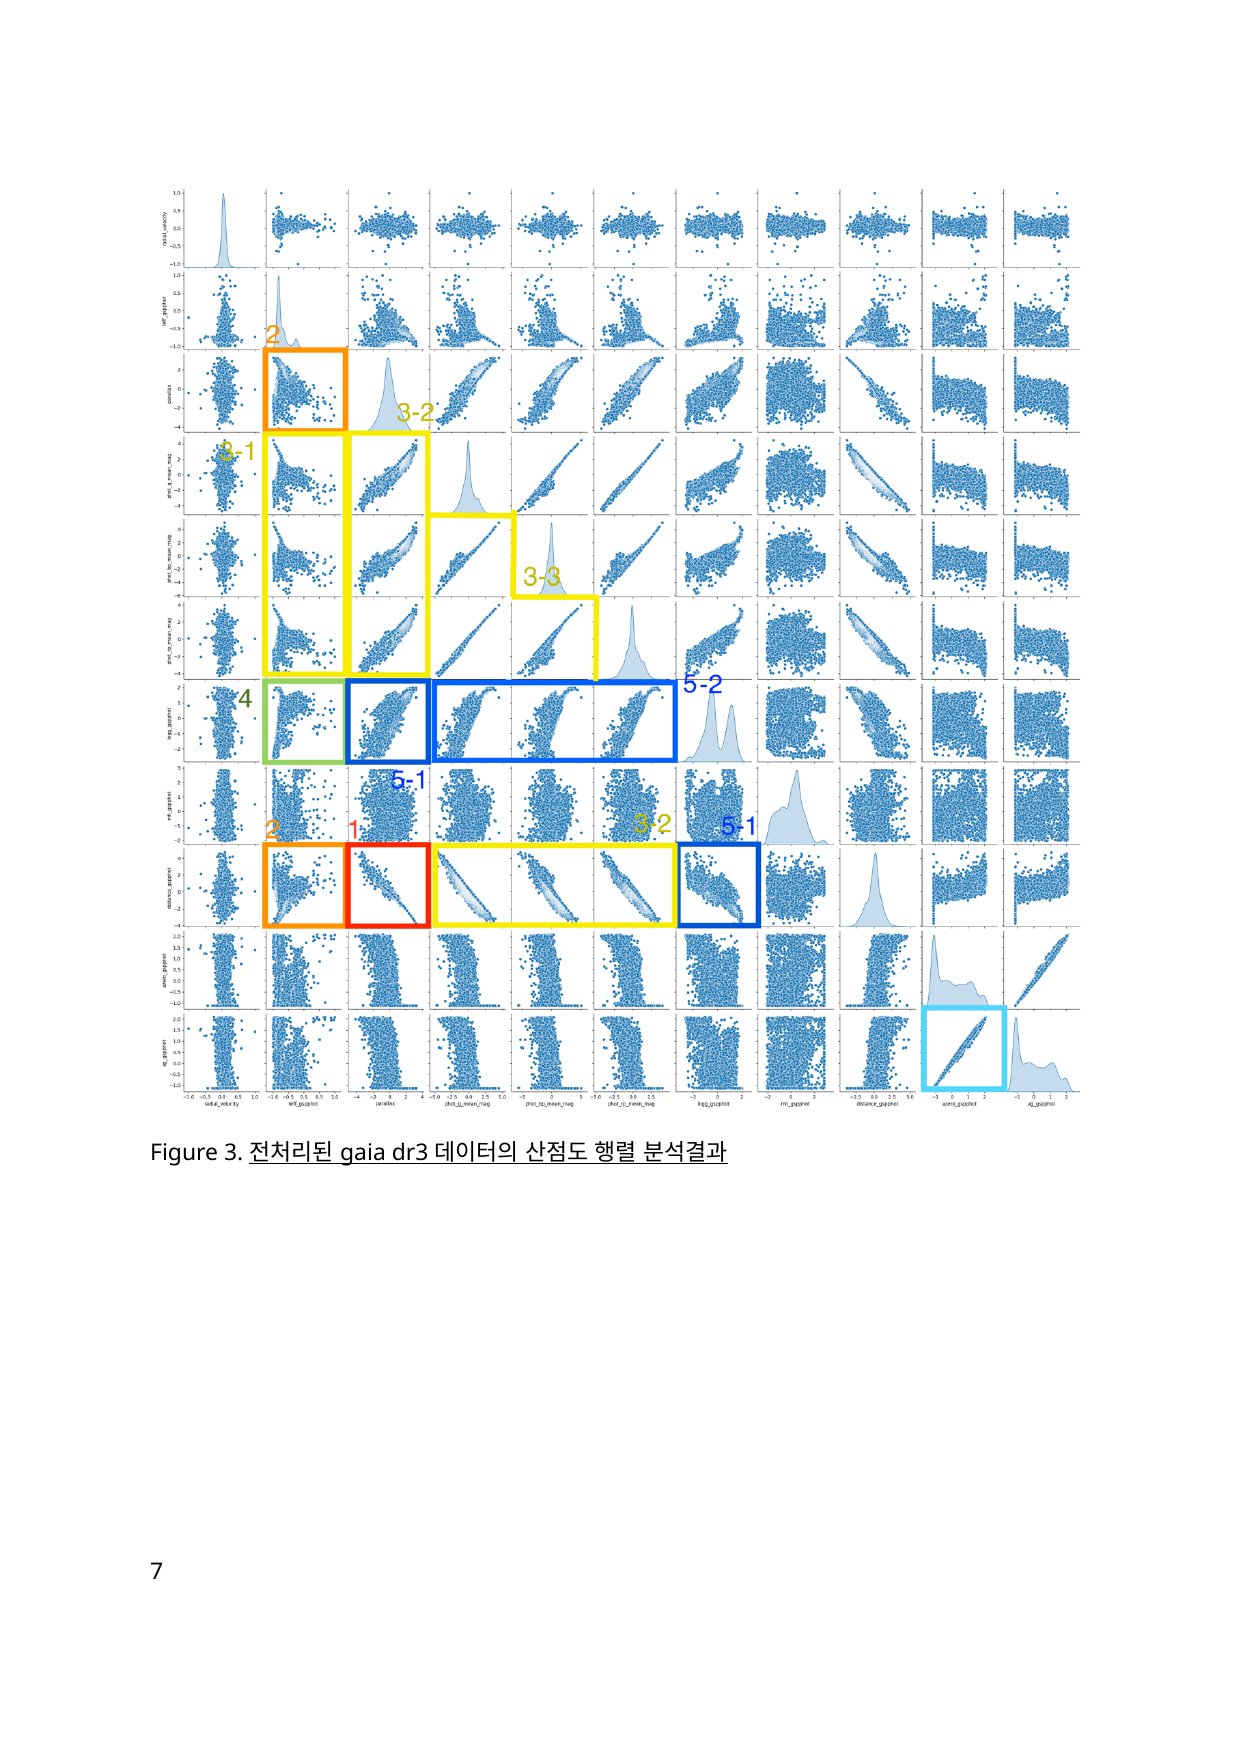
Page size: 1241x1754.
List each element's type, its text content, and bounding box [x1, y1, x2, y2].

picture [150, 177, 1091, 1118]
text Figures Figure 1. H-R도(Hertzsprung-Russell diagram) 와 분석 데이터가 포함된 범위 항성들의 종류에 따라 밝기와 온도에 따라 나누어 놓은 등급도와 분석에 사용된 데이터(gaia dr3 데이터)가 포함되어있는 범위(노란색 범위) Figure 2. 분석에 사용된 전처리된 gaia dr3 데이터의 분포 Figure 3. 전처리된 gaia dr3 데이터의 산점도 행렬 분석결과 [150, 1118, 1090, 1167]
